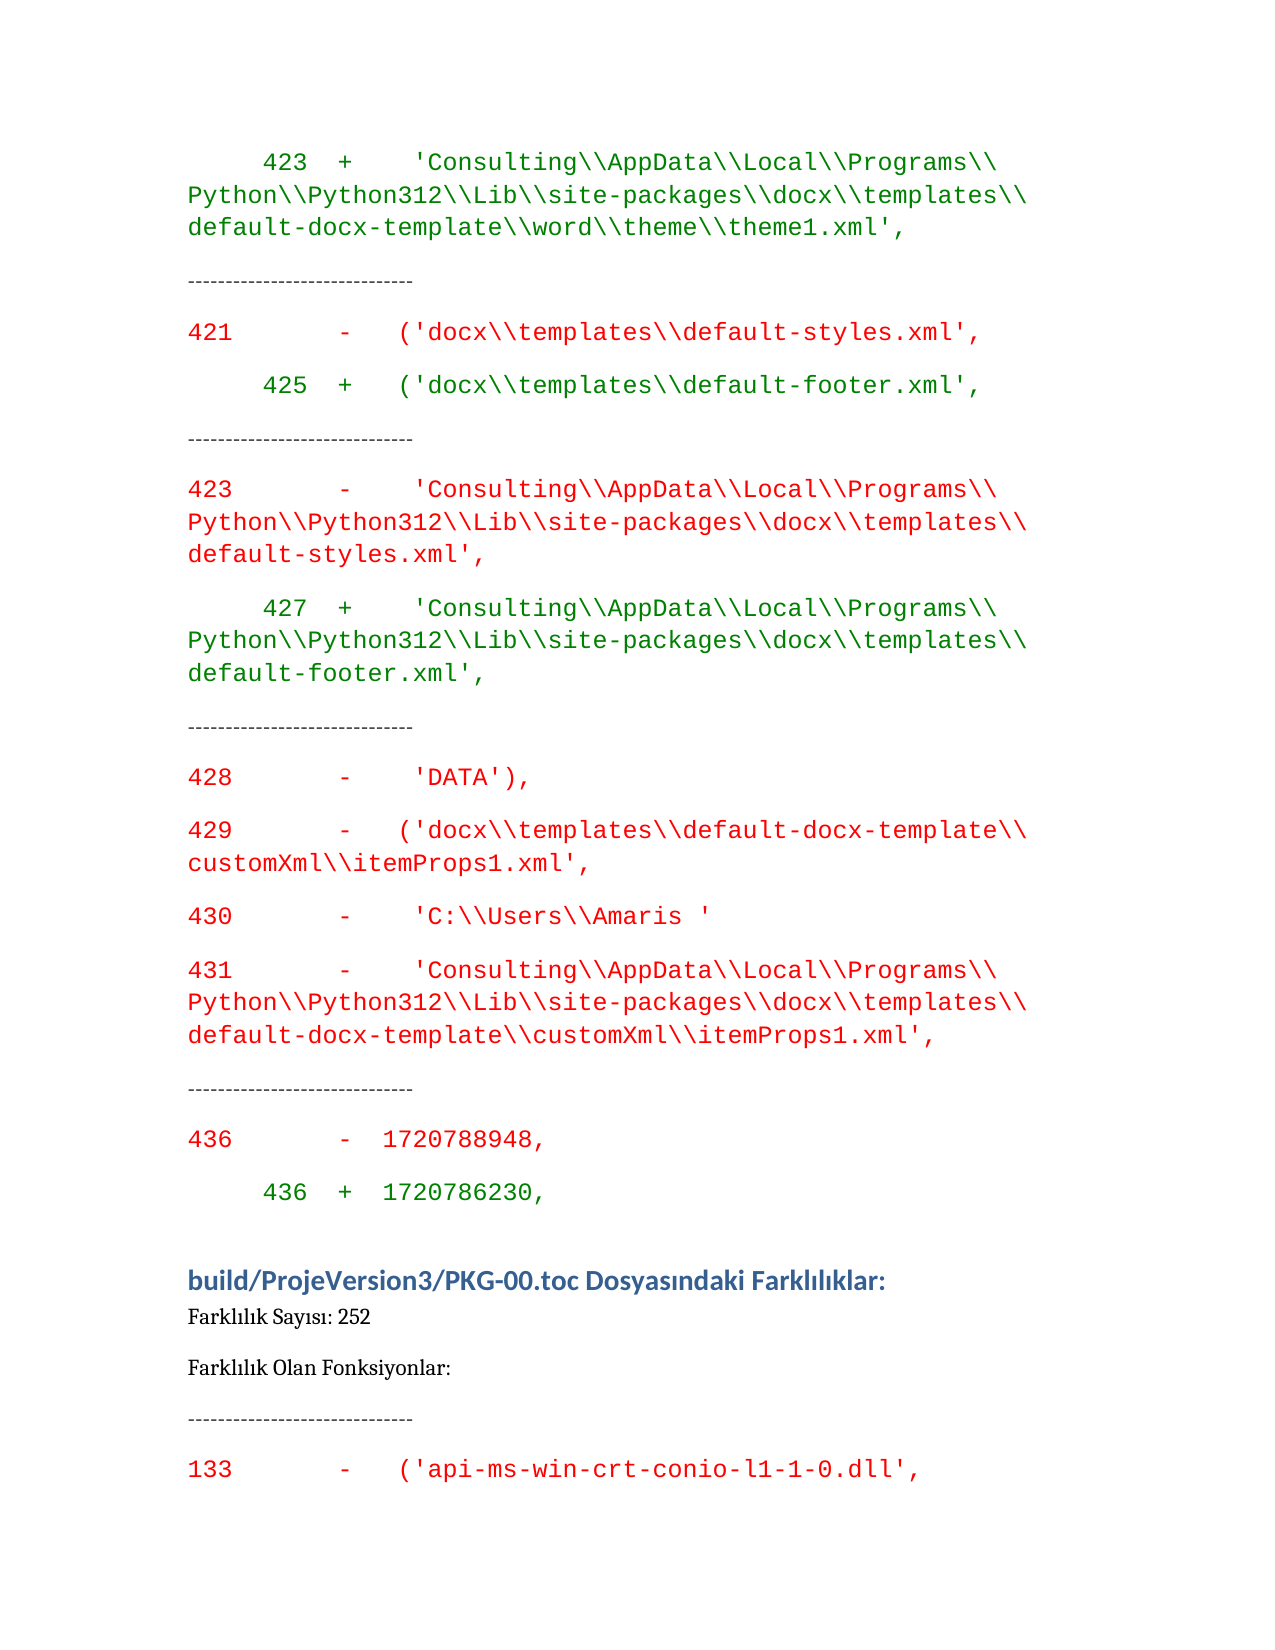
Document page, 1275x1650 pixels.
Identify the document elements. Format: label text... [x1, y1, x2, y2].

text 423 - 'Consulting\\AppData\\Local\\Programs\\Python\\Python312\\Lib\\site-packages\\docx\\templates\\default-styles.xml', [187, 477, 1087, 570]
text 436 - 1720788948, [187, 1127, 1087, 1155]
text 431 - 'Consulting\\AppData\\Local\\Programs\\Python\\Python312\\Lib\\site-packages\\docx\\templates\\default-docx-template\\customXml\\itemProps1.xml', [187, 957, 1087, 1051]
text ------------------------------ [187, 1406, 1087, 1432]
text 133 - ('api-ms-win-crt-conio-l1-1-0.dll', [187, 1457, 1087, 1485]
text ------------------------------ [187, 268, 1087, 295]
text 430 - 'C:\\Users\\Amaris ' [187, 904, 1087, 932]
subtitle build/ProjeVersion3/PKG-00.toc Dosyasındaki Farklılıklar: [187, 1262, 1087, 1298]
text 425 + ('docx\\templates\\default-footer.xml', [187, 373, 1087, 401]
text Farklılık Sayısı: 252 [187, 1303, 1087, 1330]
text 421 - ('docx\\templates\\default-styles.xml', [187, 319, 1087, 348]
text 429 - ('docx\\templates\\default-docx-template\\customXml\\itemProps1.xml', [187, 818, 1087, 879]
text 428 - 'DATA'), [187, 765, 1087, 793]
text ------------------------------ [187, 714, 1087, 740]
text ------------------------------ [187, 1076, 1087, 1102]
text 427 + 'Consulting\\AppData\\Local\\Programs\\Python\\Python312\\Lib\\site-packages\\docx\\templates\\default-footer.xml', [187, 595, 1087, 689]
text Farklılık Olan Fonksiyonlar: [187, 1354, 1087, 1381]
text 436 + 1720786230, [187, 1180, 1087, 1208]
text ------------------------------ [187, 426, 1087, 452]
text 423 + 'Consulting\\AppData\\Local\\Programs\\Python\\Python312\\Lib\\site-packages\\docx\\templates\\default-docx-template\\word\\theme\\theme1.xml', [187, 150, 1087, 243]
